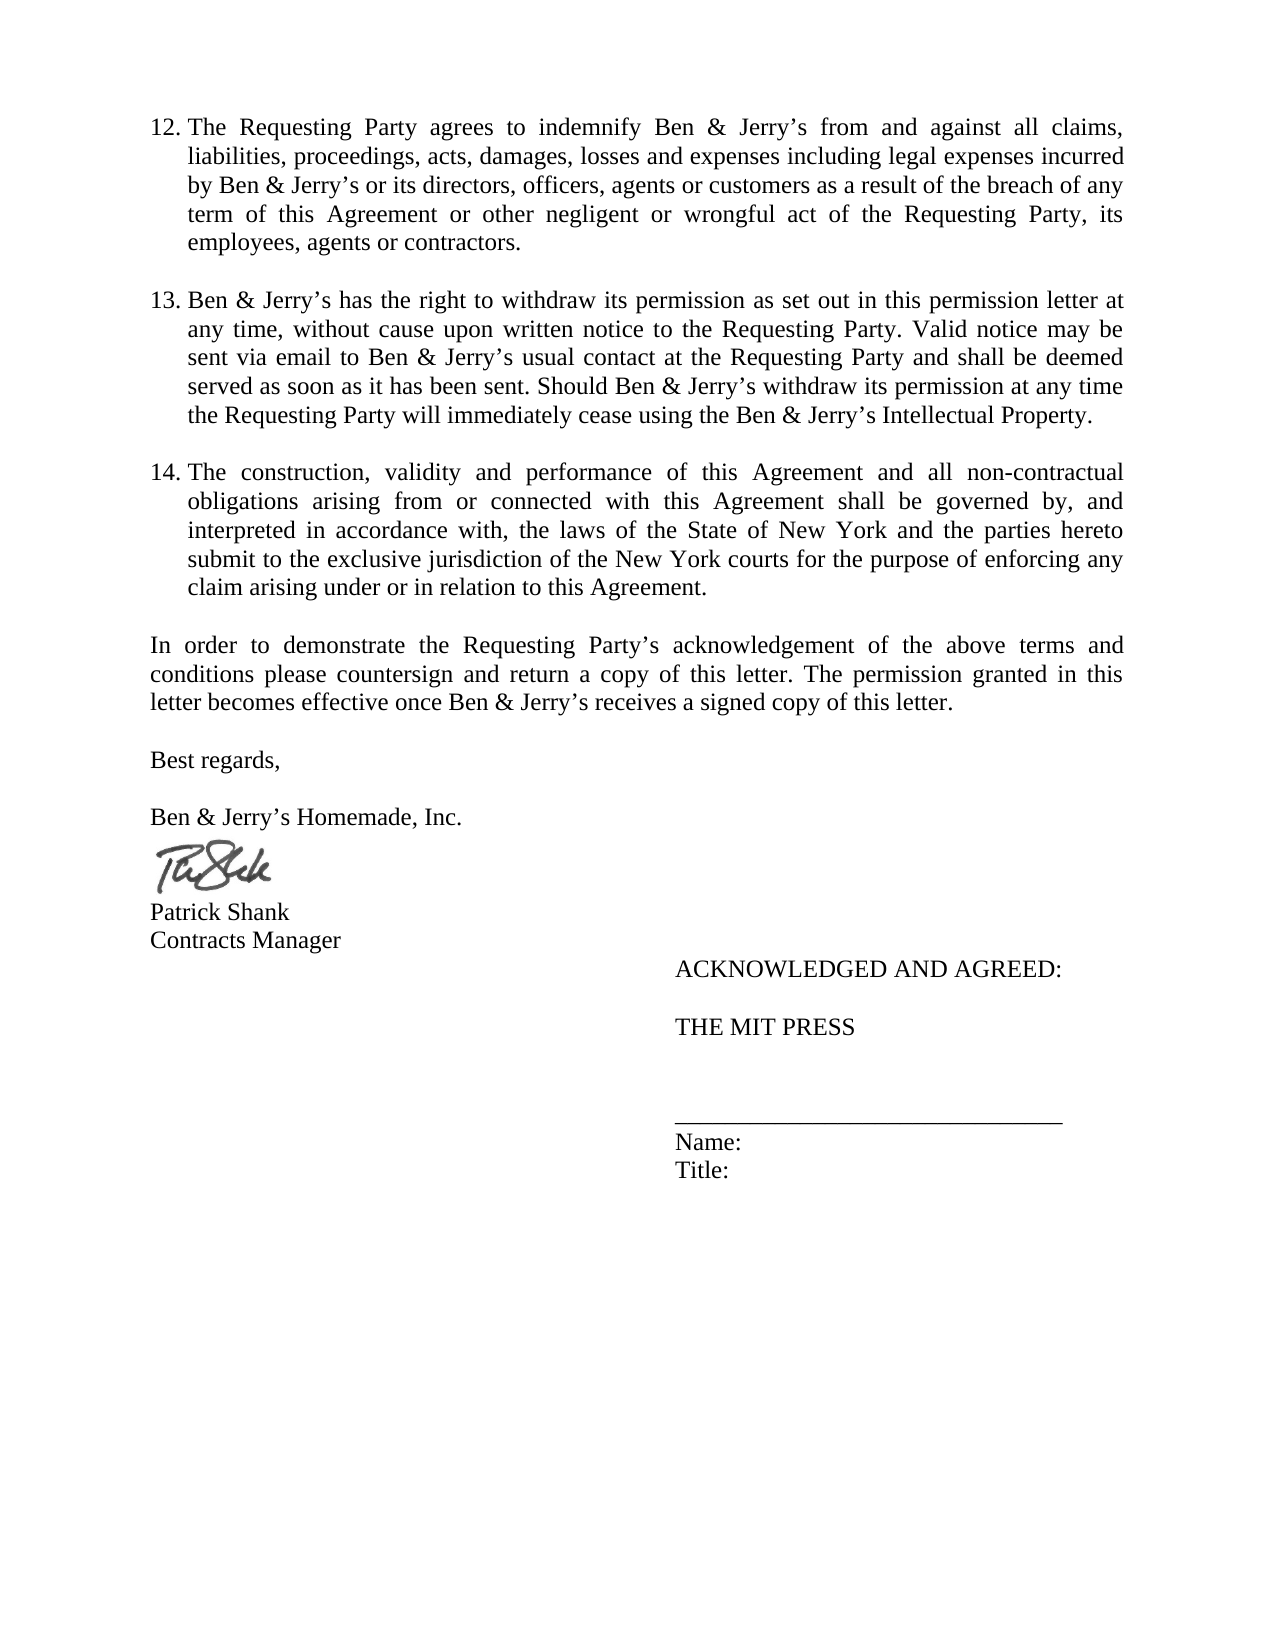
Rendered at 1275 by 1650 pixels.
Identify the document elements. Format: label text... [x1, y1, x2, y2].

list The construction, validity and performance of this Agreement and all non-contractual obligations arising from or connected with this Agreement shall be governed by, and interpreted in accordance with, the laws of the State of New York and the parties hereto submit to the exclusive jurisdiction of the New York courts for the purpose of enforcing any claim arising under or in relation to this Agreement. [150, 457, 1125, 601]
text Patrick Shank [150, 897, 1125, 926]
text ACKNOWLEDGED AND AGREED: [600, 954, 1125, 983]
picture [150, 831, 283, 897]
text Contracts Manager [150, 926, 1125, 954]
list The Requesting Party agrees to indemnify Ben & Jerry’s from and against all claims, liabilities, proceedings, acts, damages, losses and expenses including legal expenses incurred by Ben & Jerry’s or its directors, officers, agents or customers as a result of the breach of any term of this Agreement or other negligent or wrongful act of the Requesting Party, its employees, agents or contractors. [150, 112, 1125, 256]
text In order to demonstrate the Requesting Party’s acknowledgement of the above terms and conditions please countersign and return a copy of this letter. The permission granted in this letter becomes effective once Ben & Jerry’s receives a signed copy of this letter. [150, 630, 1125, 716]
text THE MIT PRESS [600, 1012, 1125, 1041]
text Ben & Jerry’s Homemade, Inc. [150, 802, 1125, 831]
text _______________________________ [675, 1098, 1125, 1127]
text Title: [675, 1156, 1125, 1184]
text Best regards, [150, 745, 1125, 774]
text Name: [675, 1127, 1125, 1156]
list Ben & Jerry’s has the right to withdraw its permission as set out in this permission letter at any time, without cause upon written notice to the Requesting Party. Valid notice may be sent via email to Ben & Jerry’s usual contact at the Requesting Party and shall be deemed served as soon as it has been sent. Should Ben & Jerry’s withdraw its permission at any time the Requesting Party will immediately cease using the Ben & Jerry’s Intellectual Property. [150, 285, 1125, 429]
